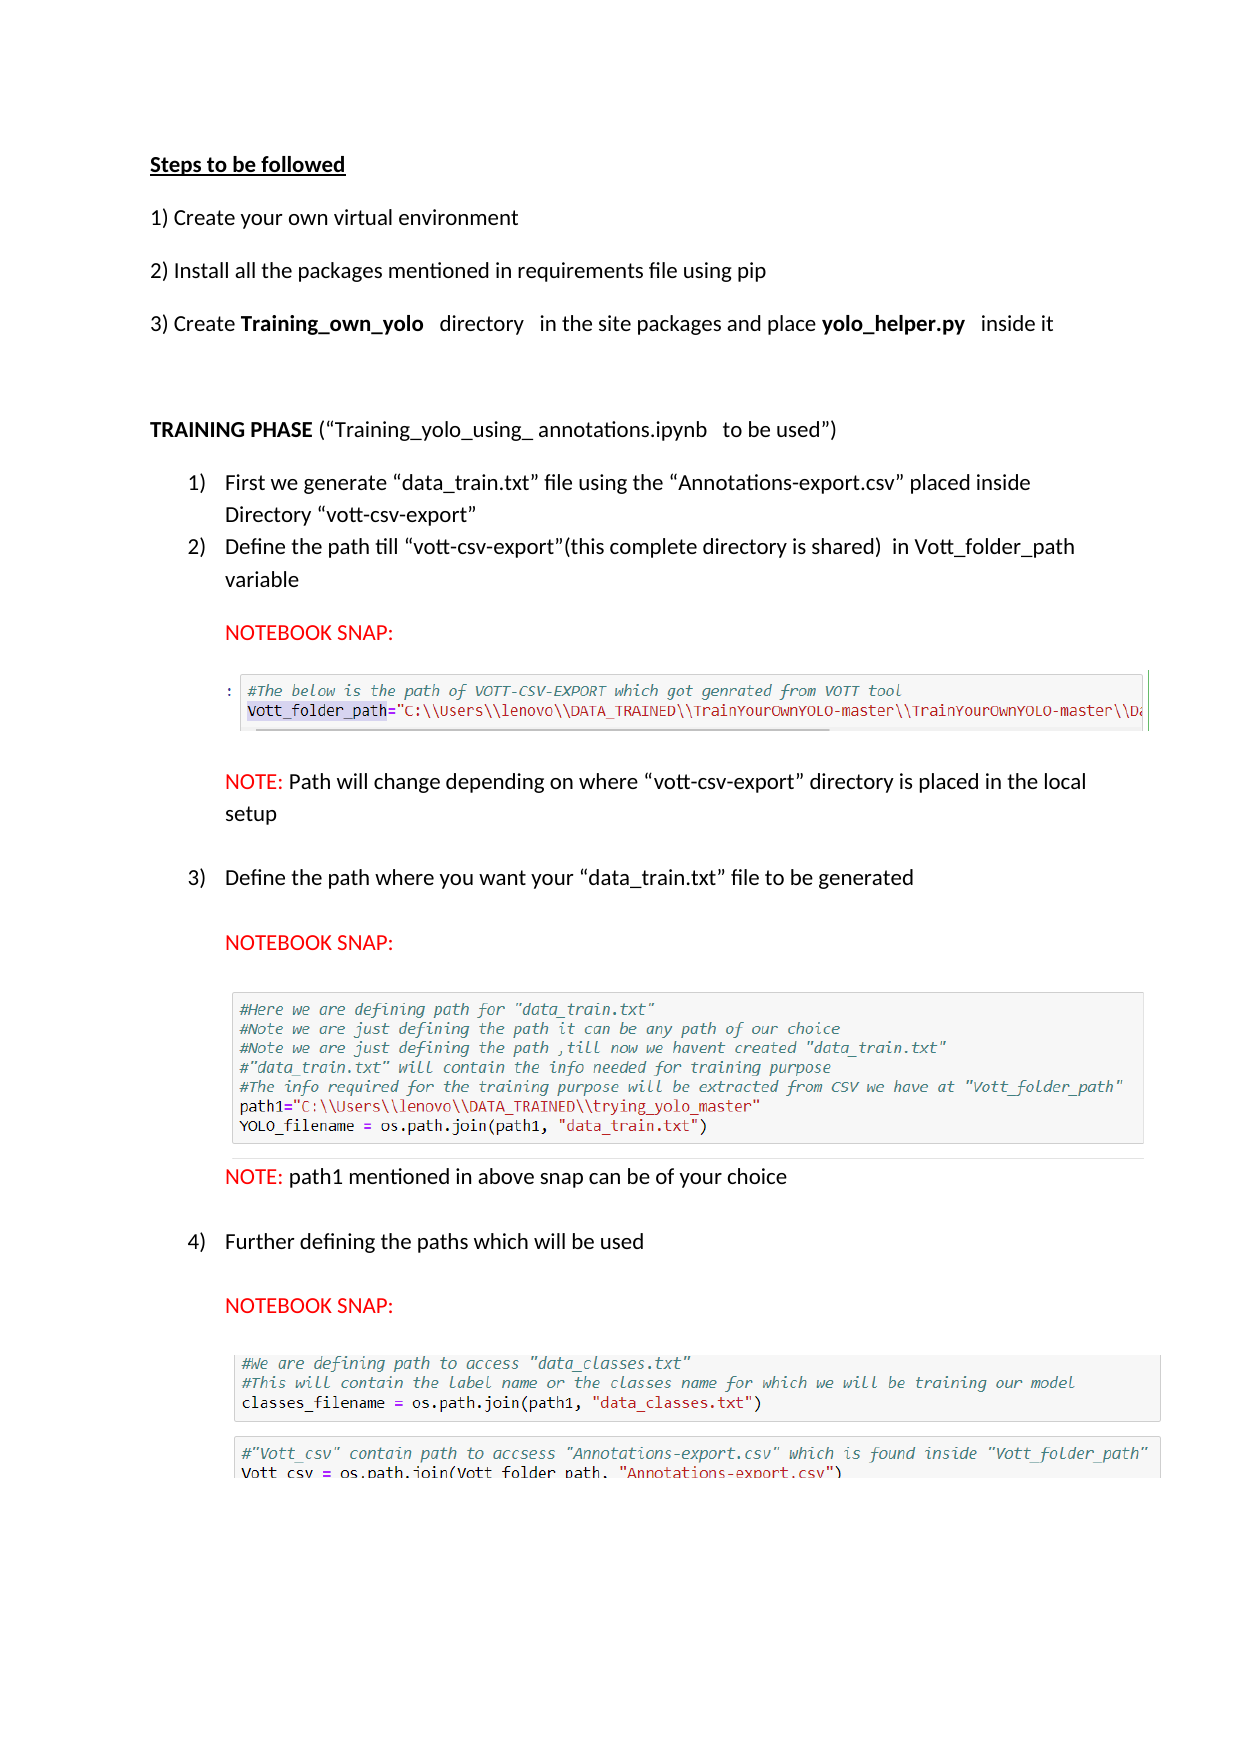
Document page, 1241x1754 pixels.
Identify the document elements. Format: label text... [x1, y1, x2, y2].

text 2) Install all the packages mentioned in requirements file using pip [150, 256, 1090, 284]
list NOTEBOOK SNAP: [225, 1291, 1090, 1319]
list NOTE: Path will change depending on where “vott-csv-export” directory is placed in the local setup [225, 767, 1090, 827]
text TRAINING PHASE (“Training_yolo_using_ annotations.ipynb to be used”) [150, 415, 1090, 443]
list First we generate “data_train.txt” file using the “Annotations-export.csv” placed inside Directory “vott-csv-export” [187, 468, 1090, 528]
text Steps to be followed [150, 150, 1090, 178]
list NOTE: path1 mentioned in above snap can be of your choice [225, 1162, 1090, 1191]
text 3) Create Training_own_yolo directory in the site packages and place yolo_helper.py inside it [150, 309, 1090, 337]
list Define the path till “vott-csv-export”(this complete directory is shared) in Vott_folder_path variable [187, 532, 1090, 593]
picture [225, 1355, 1166, 1478]
text NOTEBOOK SNAP: [225, 618, 1090, 646]
picture [225, 670, 1166, 731]
list Define the path where you want your “data_train.txt” file to be generated [187, 863, 1090, 892]
list NOTEBOOK SNAP: [225, 928, 1090, 956]
list Further defining the paths which will be used [187, 1227, 1090, 1255]
text 1) Create your own virtual environment [150, 203, 1090, 231]
picture [225, 992, 1166, 1159]
